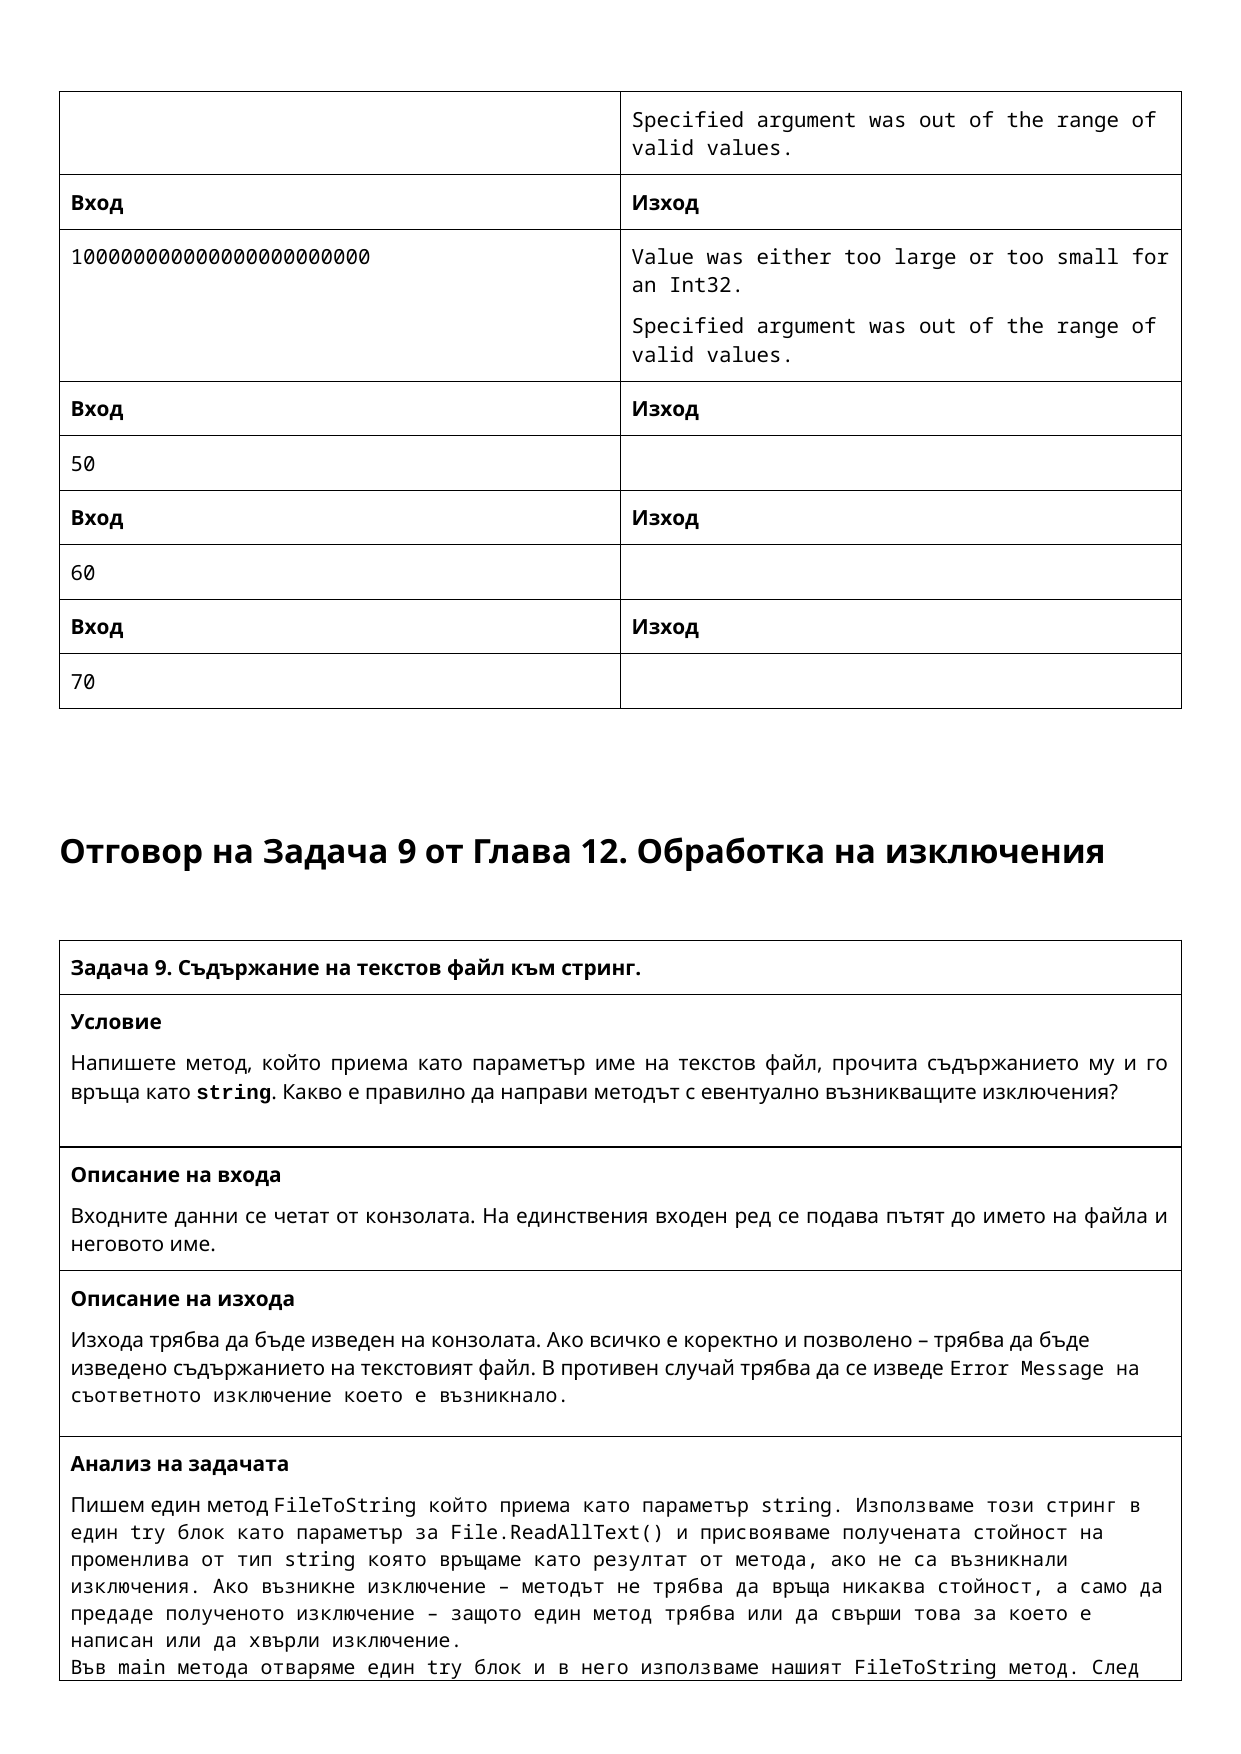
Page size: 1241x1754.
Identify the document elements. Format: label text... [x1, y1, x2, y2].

table_cell 100000000000000000000000 [60, 230, 620, 381]
table_cell Изход [621, 491, 1181, 544]
table_cell 70 [60, 654, 620, 708]
table_cell Условие Напишете метод, който приема като параметър име на текстов файл, прочита съдържанието му и го връща като string. Какво е правилно да направи методът с евентуално възникващите изключения? [60, 995, 1181, 1146]
table_cell [621, 654, 1181, 708]
subtitle Отговор на Задача 9 от Глава 12. Обработка на изключения [59, 828, 1181, 873]
table_cell 60 [60, 545, 620, 599]
table_cell Вход [60, 600, 620, 653]
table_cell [60, 1437, 1181, 1680]
table_cell Описание на изхода Изхода трябва да бъде изведен на конзолата. Ако всичко е коректно и позволено – трябва да бъде изведено съдържанието на текстовият файл. В противен случай трябва да се изведе Error Message на съответното изключение което е възникнало. [60, 1271, 1181, 1436]
table_cell Вход [60, 491, 620, 544]
table_cell Изход [621, 382, 1181, 435]
table_cell Изход [621, 175, 1181, 228]
table_header Задача 9. Съдържание на текстов файл към стринг. [60, 941, 1181, 994]
table_cell 50 [60, 436, 620, 490]
table_cell Вход [60, 382, 620, 435]
table_cell [621, 545, 1181, 599]
table_cell Вход [60, 175, 620, 228]
table_cell Изход [621, 600, 1181, 653]
table_cell [621, 436, 1181, 490]
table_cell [621, 92, 1181, 174]
table_cell Описание на входа Входните данни се четат от конзолата. На единствения входен ред се подава пътят до името на файла и неговото име. [60, 1148, 1181, 1270]
table_cell word [60, 92, 620, 174]
table_cell Value was either too large or too small for an Int32. Specified argument was out of the range of valid values. [621, 230, 1181, 381]
